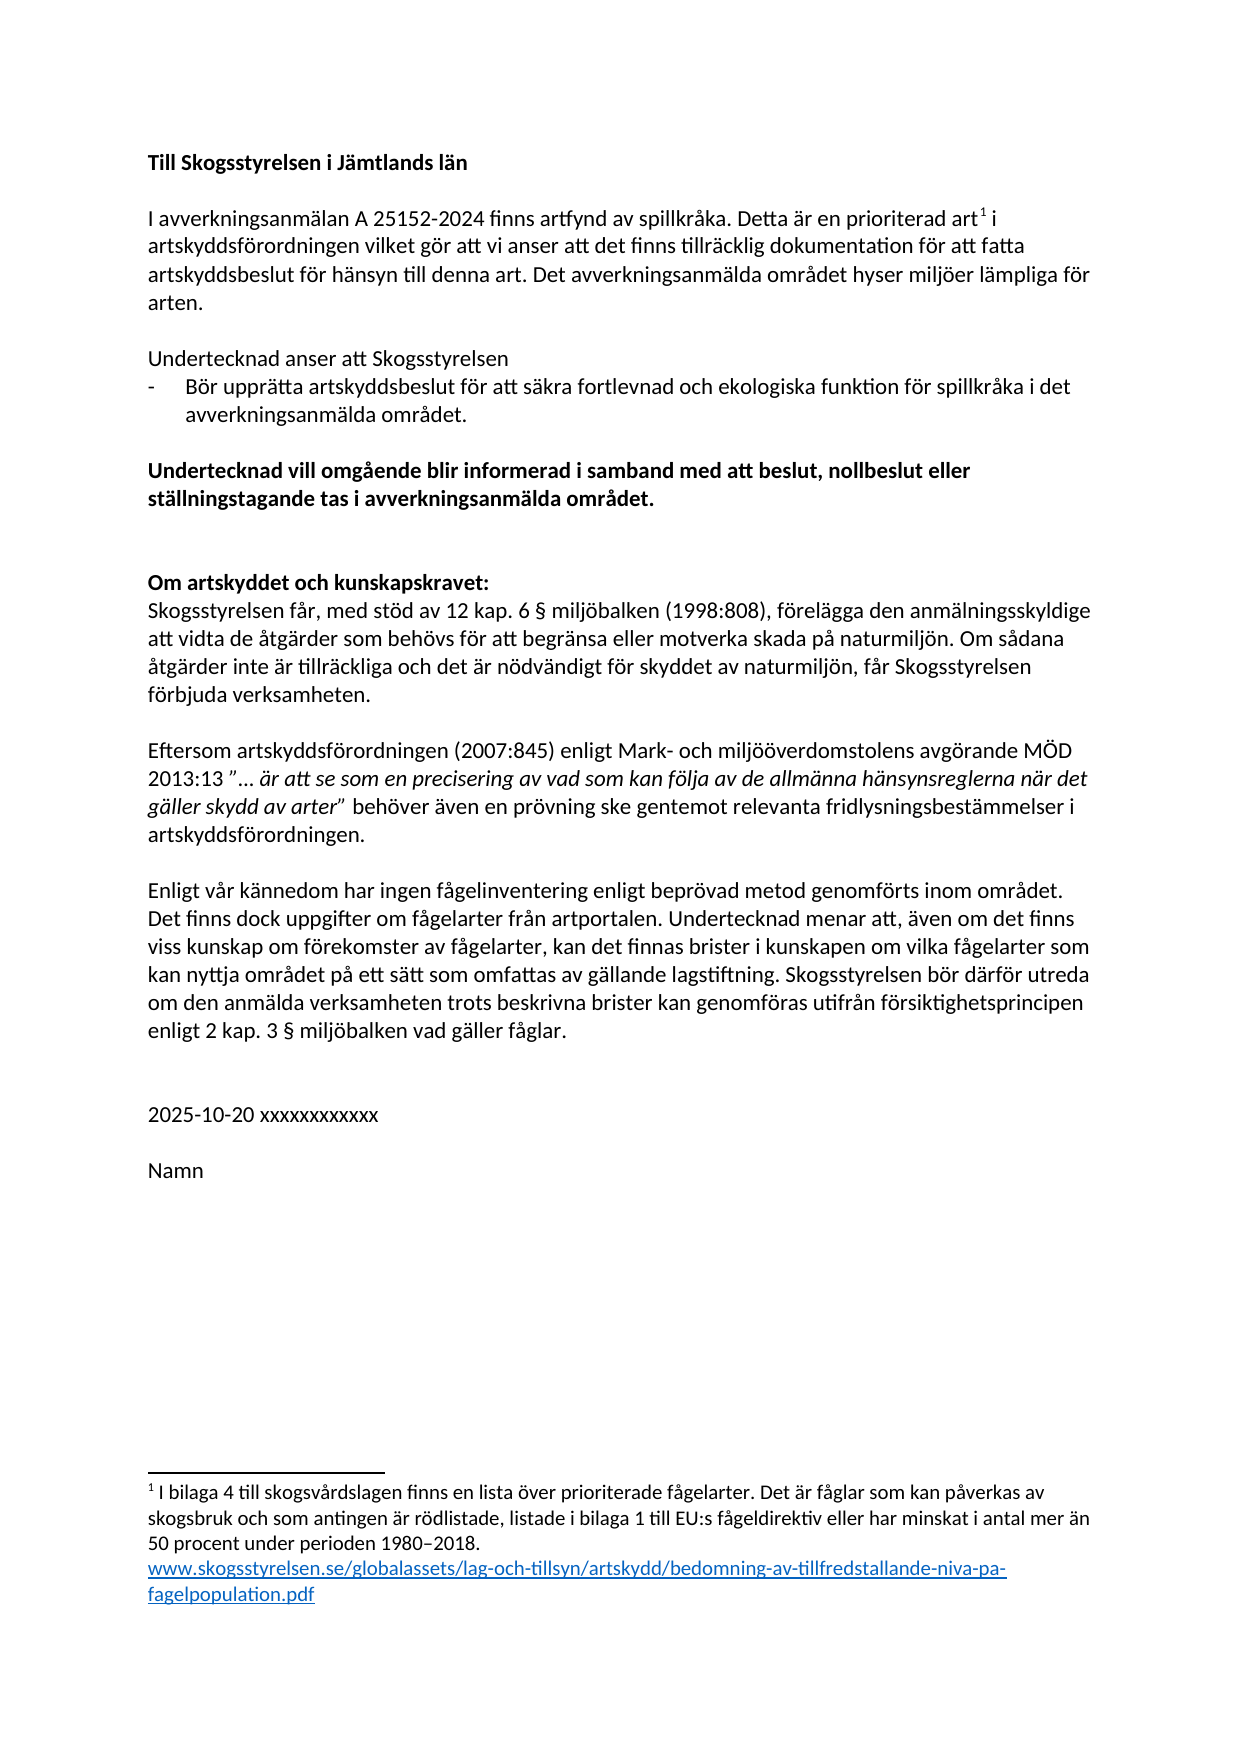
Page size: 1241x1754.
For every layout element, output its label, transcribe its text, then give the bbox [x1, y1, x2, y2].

text Eftersom artskyddsförordningen (2007:845) enligt Mark- och miljööverdomstolens avgörande MÖD 2013:13 ”… är att se som en precisering av vad som kan följa av de allmänna hänsynsreglerna när det [148, 736, 1093, 792]
text Undertecknad anser att Skogsstyrelsen [148, 344, 1093, 372]
text 2025-10-20 xxxxxxxxxxxx [148, 1100, 1093, 1128]
text Till Skogsstyrelsen i Jämtlands län [148, 148, 1093, 176]
text Skogsstyrelsen får, med stöd av 12 kap. 6 § miljöbalken (1998:808), förelägga den anmälningsskyldige att vidta de åtgärder som behövs för att begränsa eller motverka skada på naturmiljön. Om sådana åtgärder inte är tillräckliga och det är nödvändigt för skyddet av naturmiljön, får Skogsstyrelsen förbjuda verksamheten. [148, 596, 1093, 708]
text Enligt vår kännedom har ingen fågelinventering enligt beprövad metod genomförts inom området. Det finns dock uppgifter om fågelarter från artportalen. Undertecknad menar att, även om det finns viss kunskap om förekomster av fågelarter, kan det finnas brister i kunskapen om vilka fågelarter som kan nyttja området på ett sätt som omfattas av gällande lagstiftning. Skogsstyrelsen bör därför utreda om den anmälda verksamheten trots beskrivna brister kan genomföras utifrån försiktighetsprincipen enligt 2 kap. 3 § miljöbalken vad gäller fåglar. [148, 876, 1093, 1044]
list Bör upprätta artskyddsbeslut för att säkra fortlevnad och ekologiska funktion för spillkråka i det avverkningsanmälda området. [148, 372, 1093, 428]
text Namn [148, 1156, 1093, 1184]
text gäller skydd av arter” behöver även en prövning ske gentemot relevanta fridlysningsbestämmelser i artskyddsförordningen. [148, 792, 1093, 848]
text I avverkningsanmälan A 25152-2024 finns artfynd av spillkråka. Detta är en prioriterad art i artskyddsförordningen vilket gör att vi anser att det finns tillräcklig dokumentation för att fatta artskyddsbeslut för hänsyn till denna art. Det avverkningsanmälda området hyser miljöer lämpliga för arten. [148, 204, 1093, 316]
text Om artskyddet och kunskapskravet: [148, 568, 1093, 596]
text Undertecknad vill omgående blir informerad i samband med att beslut, nollbeslut eller ställningstagande tas i avverkningsanmälda området. [148, 456, 1093, 512]
